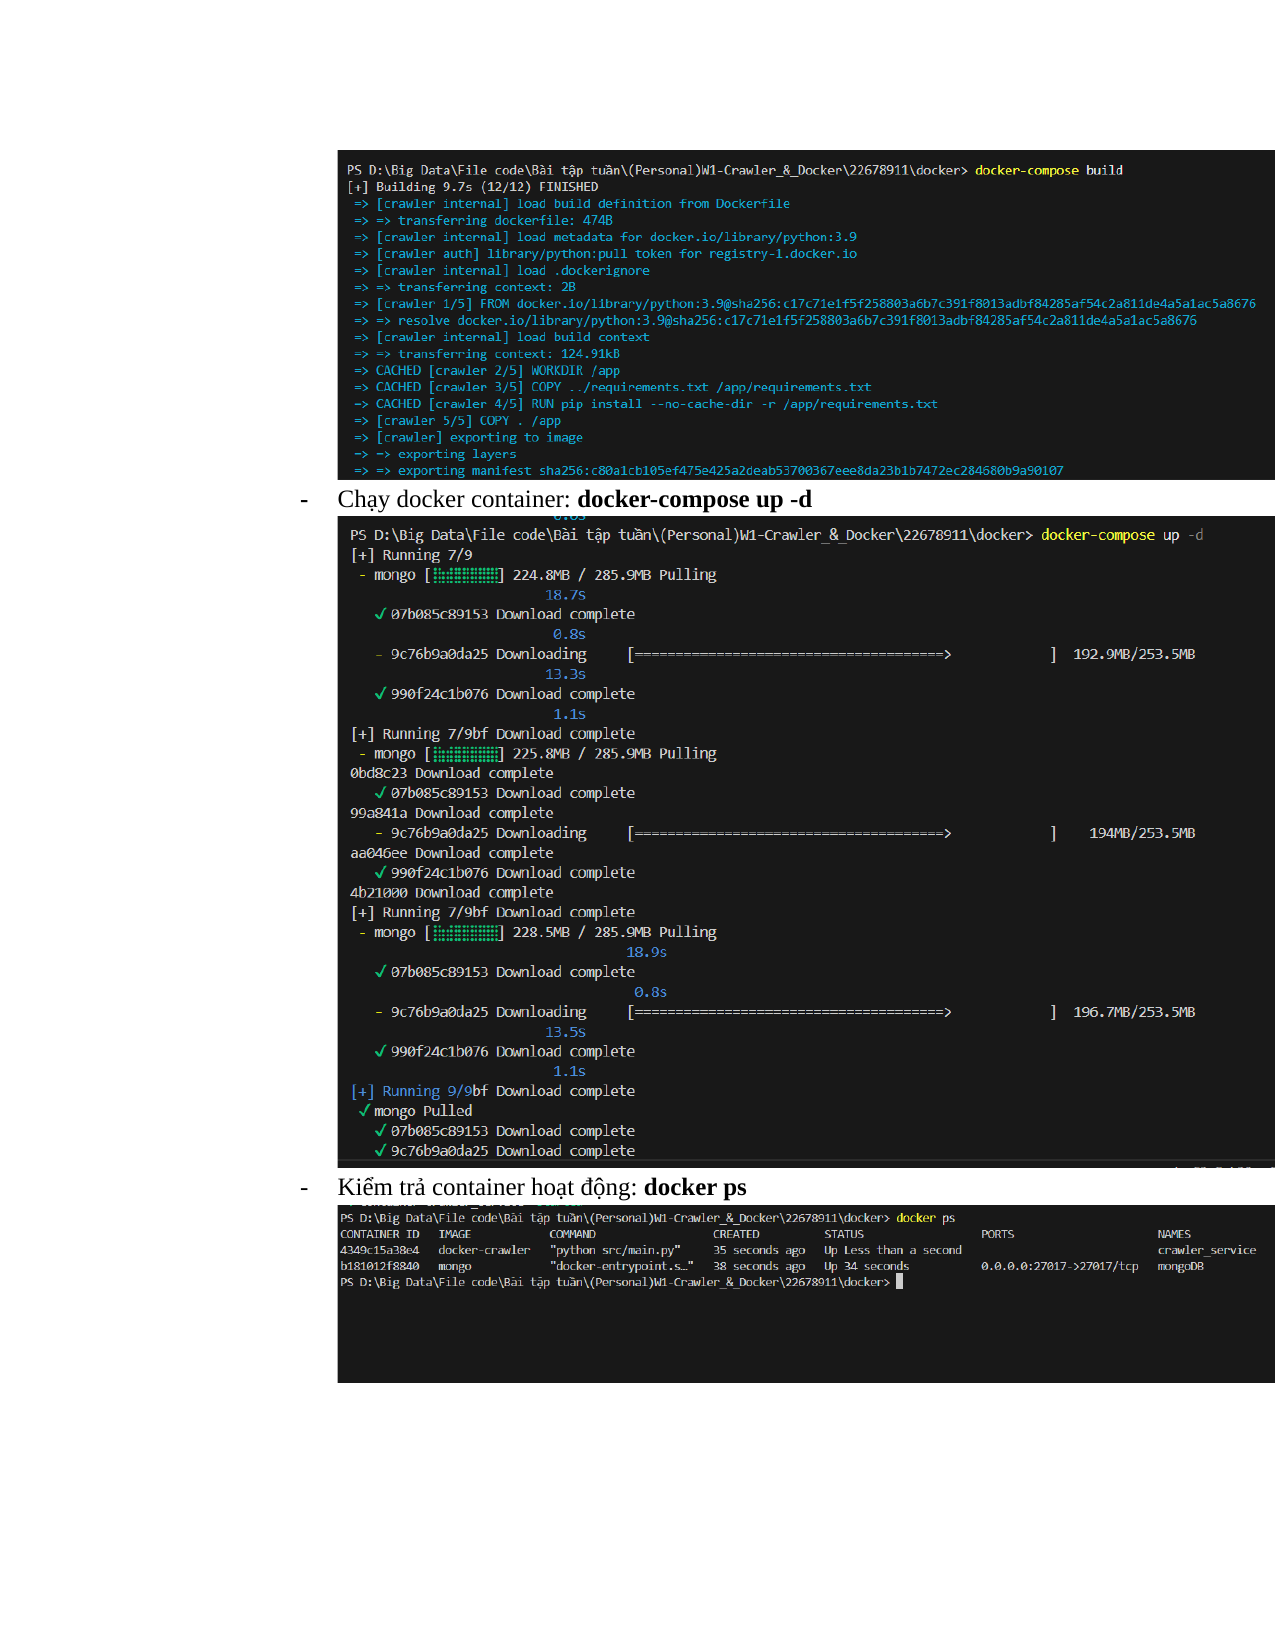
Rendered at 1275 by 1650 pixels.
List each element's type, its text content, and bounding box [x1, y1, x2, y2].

picture [337, 150, 1275, 480]
picture [337, 516, 1275, 1168]
picture [337, 1205, 1275, 1383]
list Kiểm trả container hoạt động: docker ps [300, 1172, 1125, 1201]
list Chạy docker container: docker-compose up -d [300, 484, 1125, 513]
